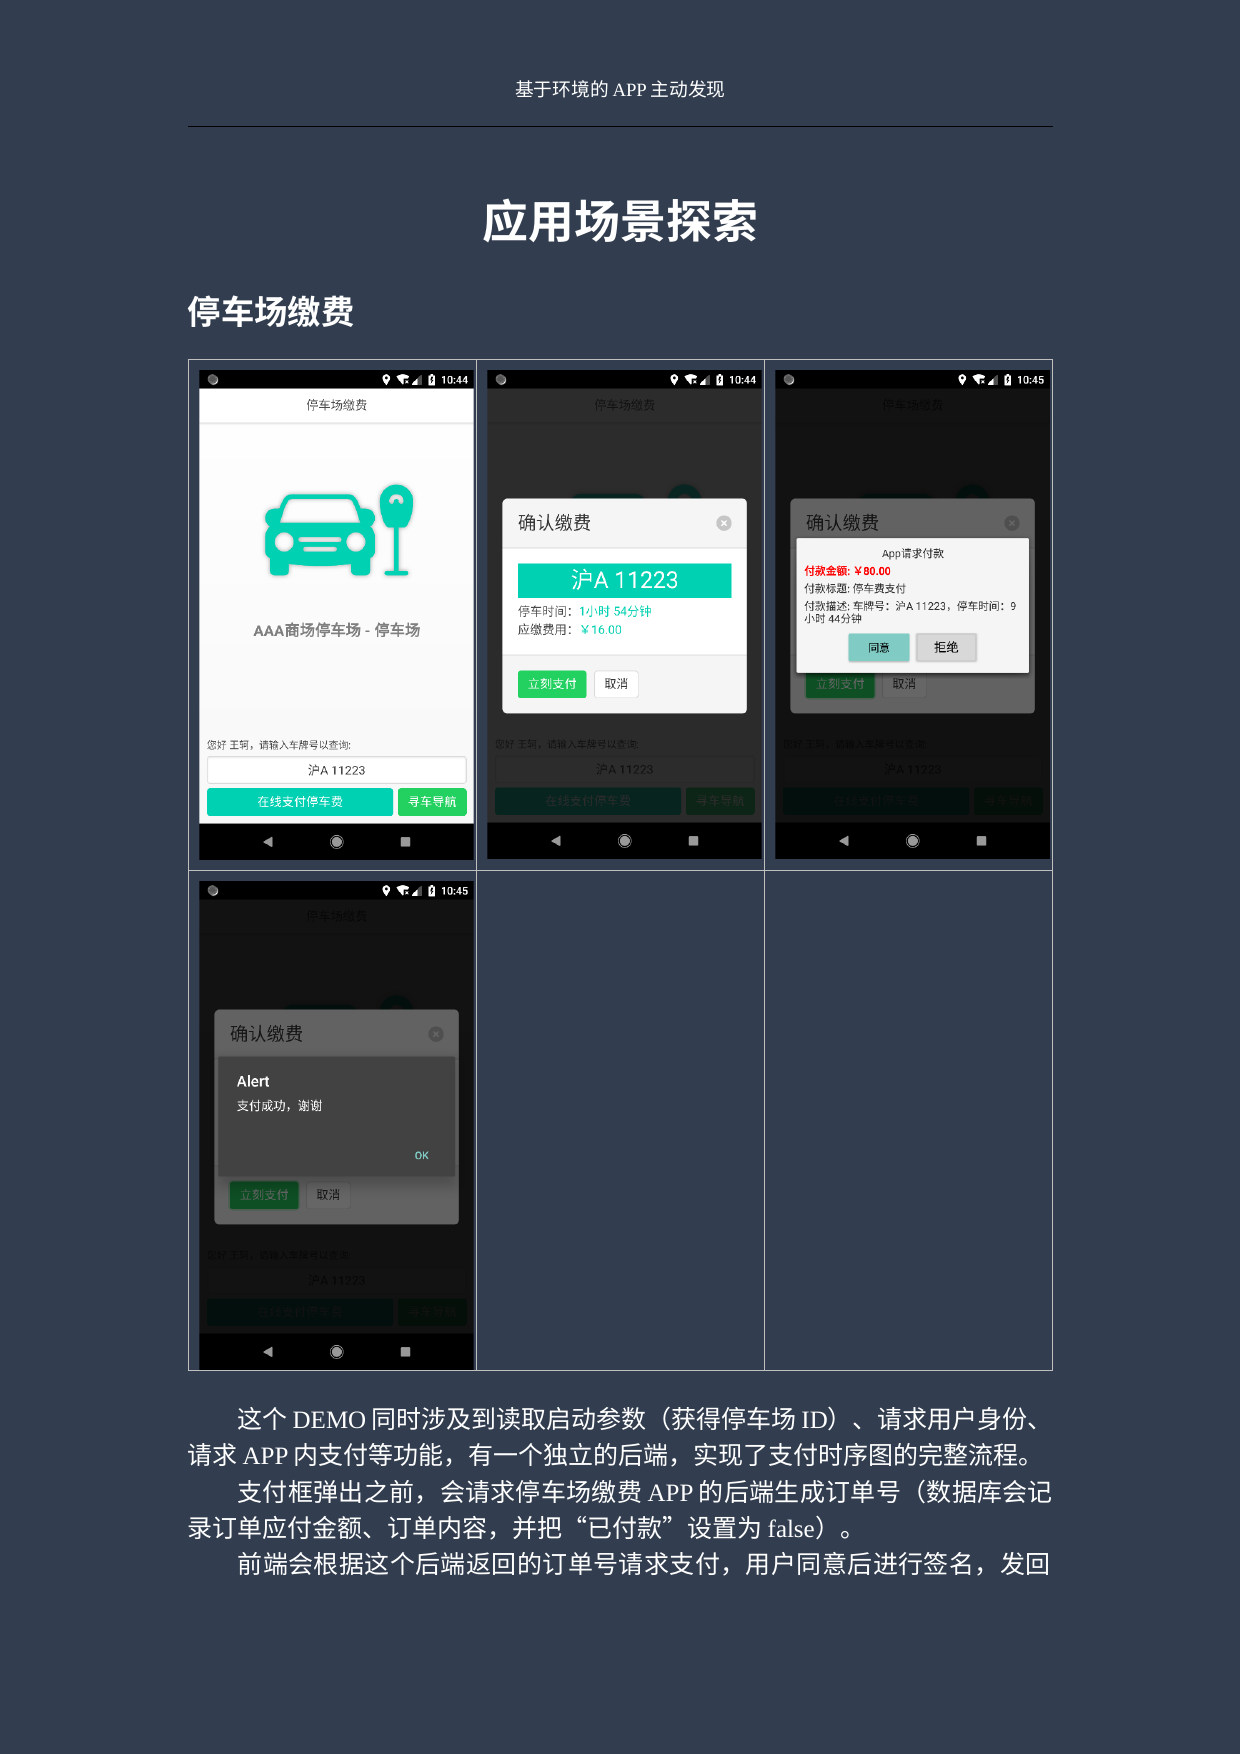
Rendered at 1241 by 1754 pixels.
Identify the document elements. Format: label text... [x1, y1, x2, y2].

table_cell [477, 871, 764, 1370]
text 这个DEMO同时涉及到读取启动参数（获得停车场ID）、请求用户身份、请求APP内支付等功能，有一个独立的后端，实现了支付时序图的完整流程。 [187, 1399, 1053, 1472]
table_header [189, 360, 476, 870]
picture [199, 370, 474, 860]
subtitle 应用场景探索 [187, 185, 1053, 252]
picture [487, 370, 762, 859]
picture [775, 370, 1050, 859]
table_cell [765, 871, 1052, 1370]
text 支付框弹出之前，会请求停车场缴费APP的后端生成订单号（数据库会记录订单应付金额、订单内容，并把“已付款”设置为false）。 [187, 1472, 1053, 1544]
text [187, 1544, 1053, 1581]
picture [199, 881, 474, 1370]
table_header [477, 360, 764, 870]
table_header [765, 360, 1052, 870]
subtitle 停车场缴费 [187, 286, 1053, 334]
table_cell [189, 871, 476, 1370]
